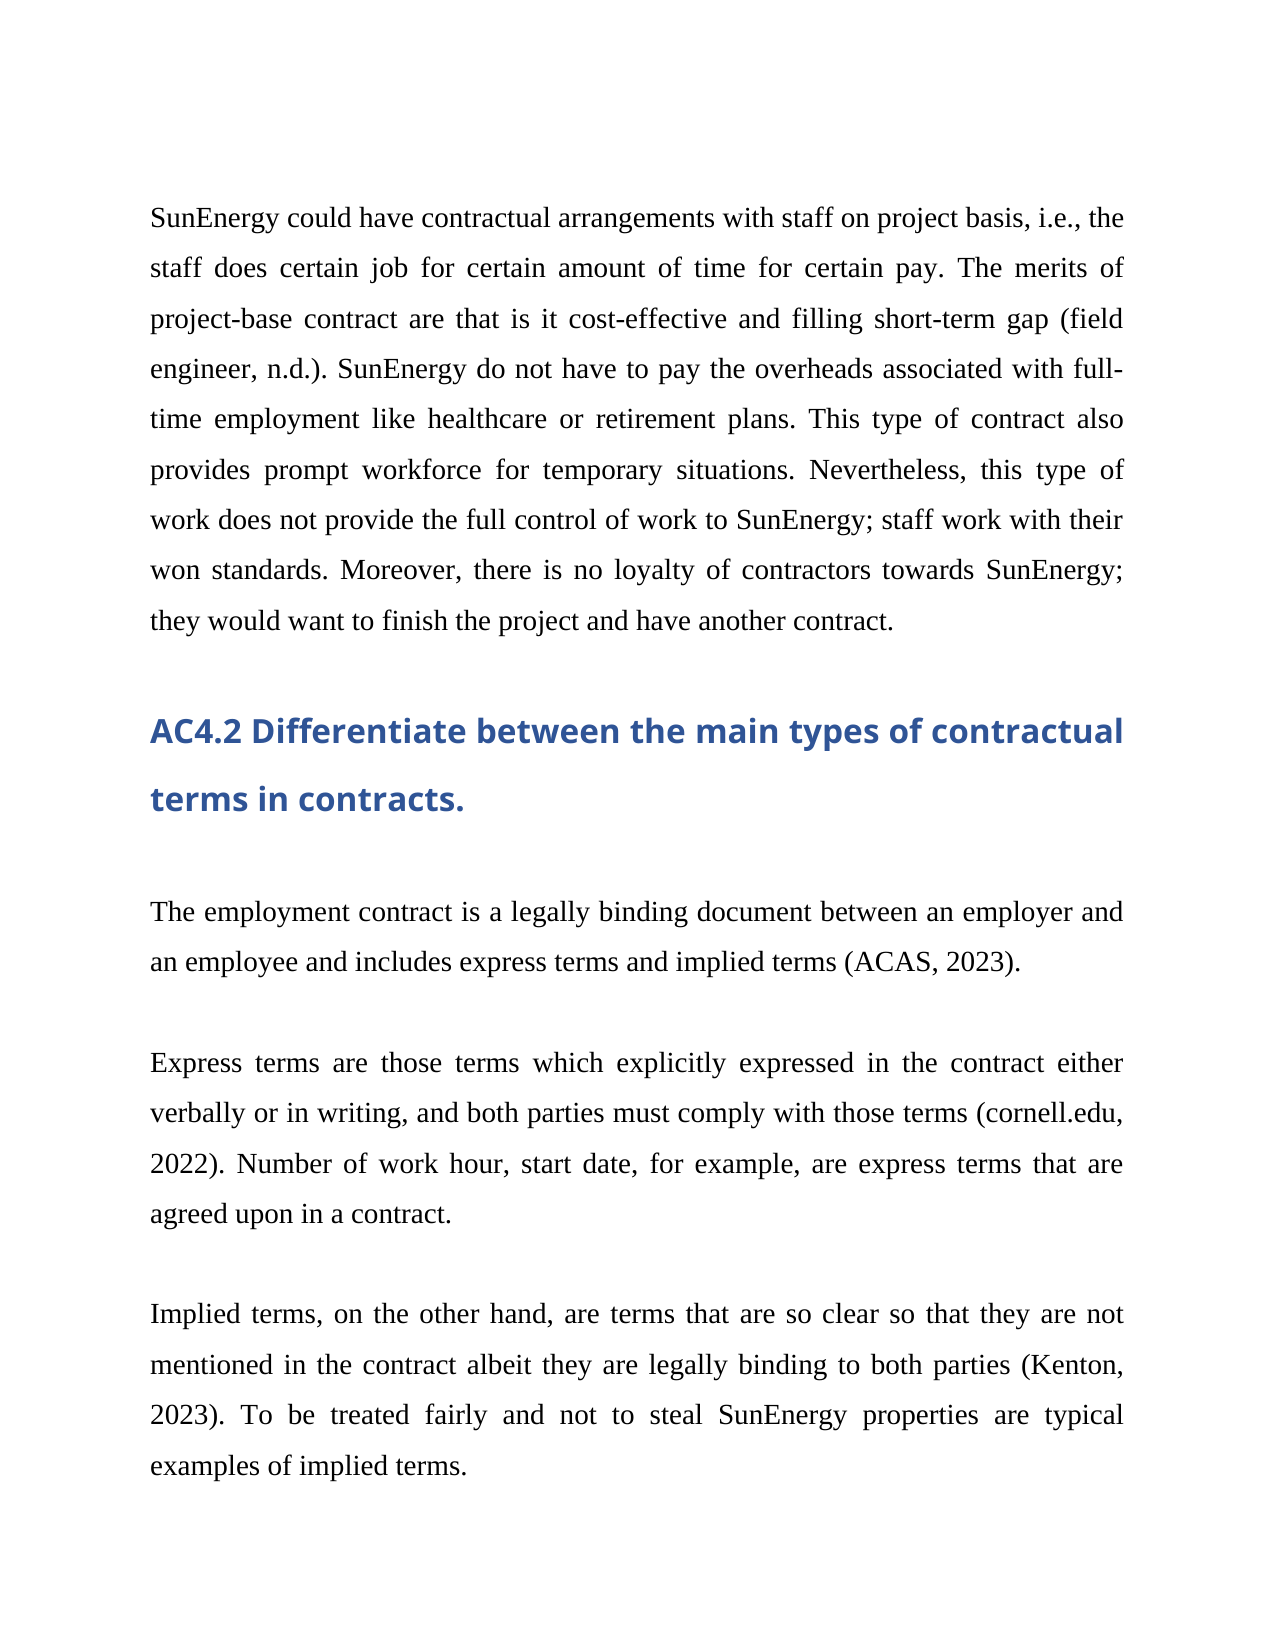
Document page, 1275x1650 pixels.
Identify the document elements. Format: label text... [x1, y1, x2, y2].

subtitle AC4.2 Differentiate between the main types of contractual terms in contracts. [150, 708, 1125, 821]
text SunEnergy could have contractual arrangements with staff on project basis, i.e., the staff does certain job for certain amount of time for certain pay. The merits of project-base contract are that is it cost-effective and filling short-term gap (field engineer, n.d.). SunEnergy do not have to pay the overheads associated with full-time employment like healthcare or retirement plans. This type of contract also provides prompt workforce for temporary situations. Nevertheless, this type of work does not provide the full control of work to SunEnergy; staff work with their won standards. Moreover, there is no loyalty of contractors towards SunEnergy; they would want to finish the project and have another contract. [150, 200, 1125, 636]
text Implied terms, on the other hand, are terms that are so clear so that they are not mentioned in the contract albeit they are legally binding to both parties (Kenton, 2023). To be treated fairly and not to steal SunEnergy properties are typical examples of implied terms. [150, 1297, 1125, 1481]
text The employment contract is a legally binding document between an employer and an employee and includes express terms and implied terms (ACAS, 2023). [150, 894, 1125, 978]
text Express terms are those terms which explicitly expressed in the contract either verbally or in writing, and both parties must comply with those terms (cornell.edu, 2022). Number of work hour, start date, for example, are express terms that are agreed upon in a contract. [150, 1045, 1125, 1229]
